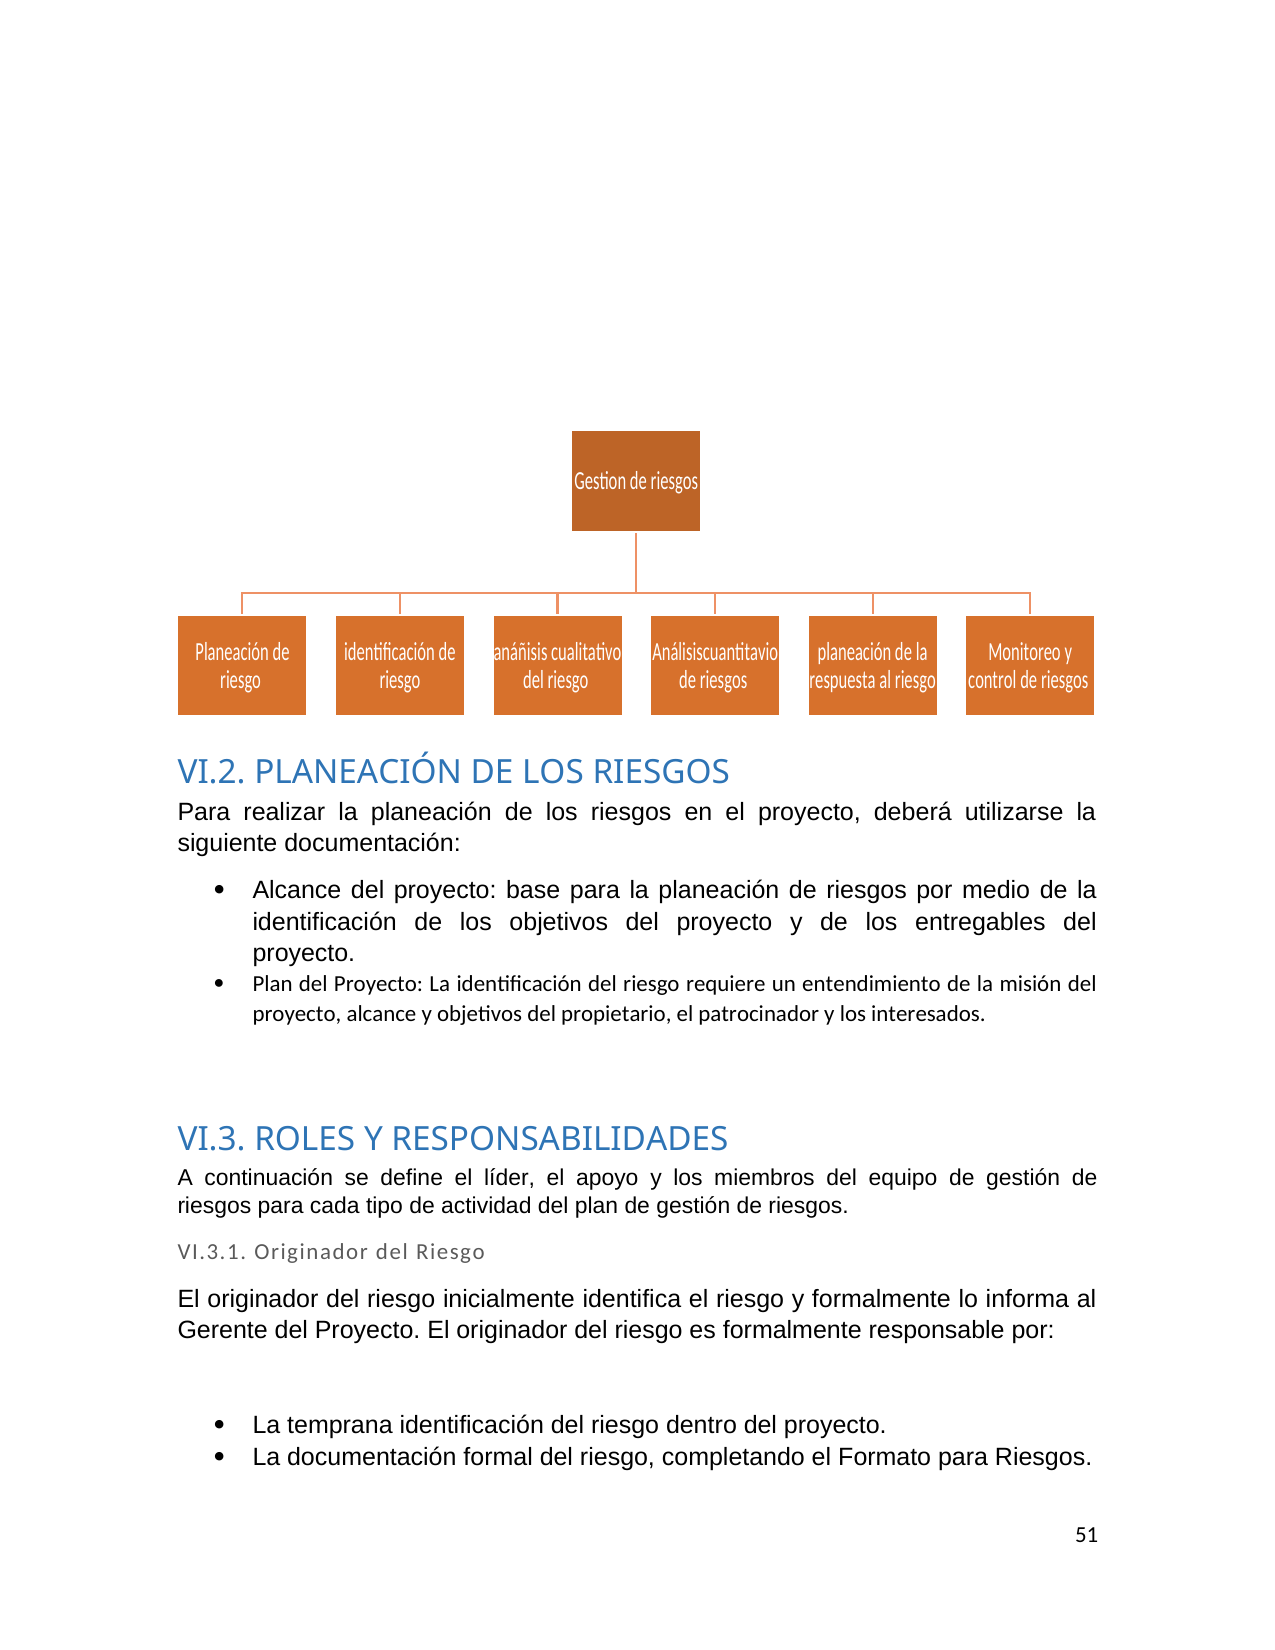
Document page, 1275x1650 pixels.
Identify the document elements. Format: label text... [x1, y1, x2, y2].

subtitle VI.3. ROLES Y RESPONSABILIDADES [177, 1115, 1098, 1160]
text A continuación se define el líder, el apoyo y los miembros del equipo de gestión de riesgos para cada tipo de actividad del plan de gestión de riesgos. [177, 1164, 1098, 1218]
text El originador del riesgo inicialmente identifica el riesgo y formalmente lo informa al Gerente del Proyecto. El originador del riesgo es formalmente responsable por: [177, 1284, 1098, 1344]
subtitle VI.2. PLANEACIÓN DE LOS RIESGOS [177, 748, 1098, 793]
list La temprana identificación del riesgo dentro del proyecto. [215, 1411, 1098, 1439]
list Alcance del proyecto: base para la planeación de riesgos por medio de la identificación de los objetivos del proyecto y de los entregables del proyecto. [215, 875, 1098, 966]
list Plan del Proyecto: La identificación del riesgo requiere un entendimiento de la misión del proyecto, alcance y objetivos del propietario, el patrocinador y los interesados. [215, 969, 1098, 1027]
list La documentación formal del riesgo, completando el Formato para Riesgos. [215, 1442, 1098, 1471]
text Para realizar la planeación de los riesgos en el proyecto, deberá utilizarse la siguiente documentación: [177, 797, 1098, 856]
subtitle VI.3.1. Originador del Riesgo [177, 1237, 1098, 1265]
